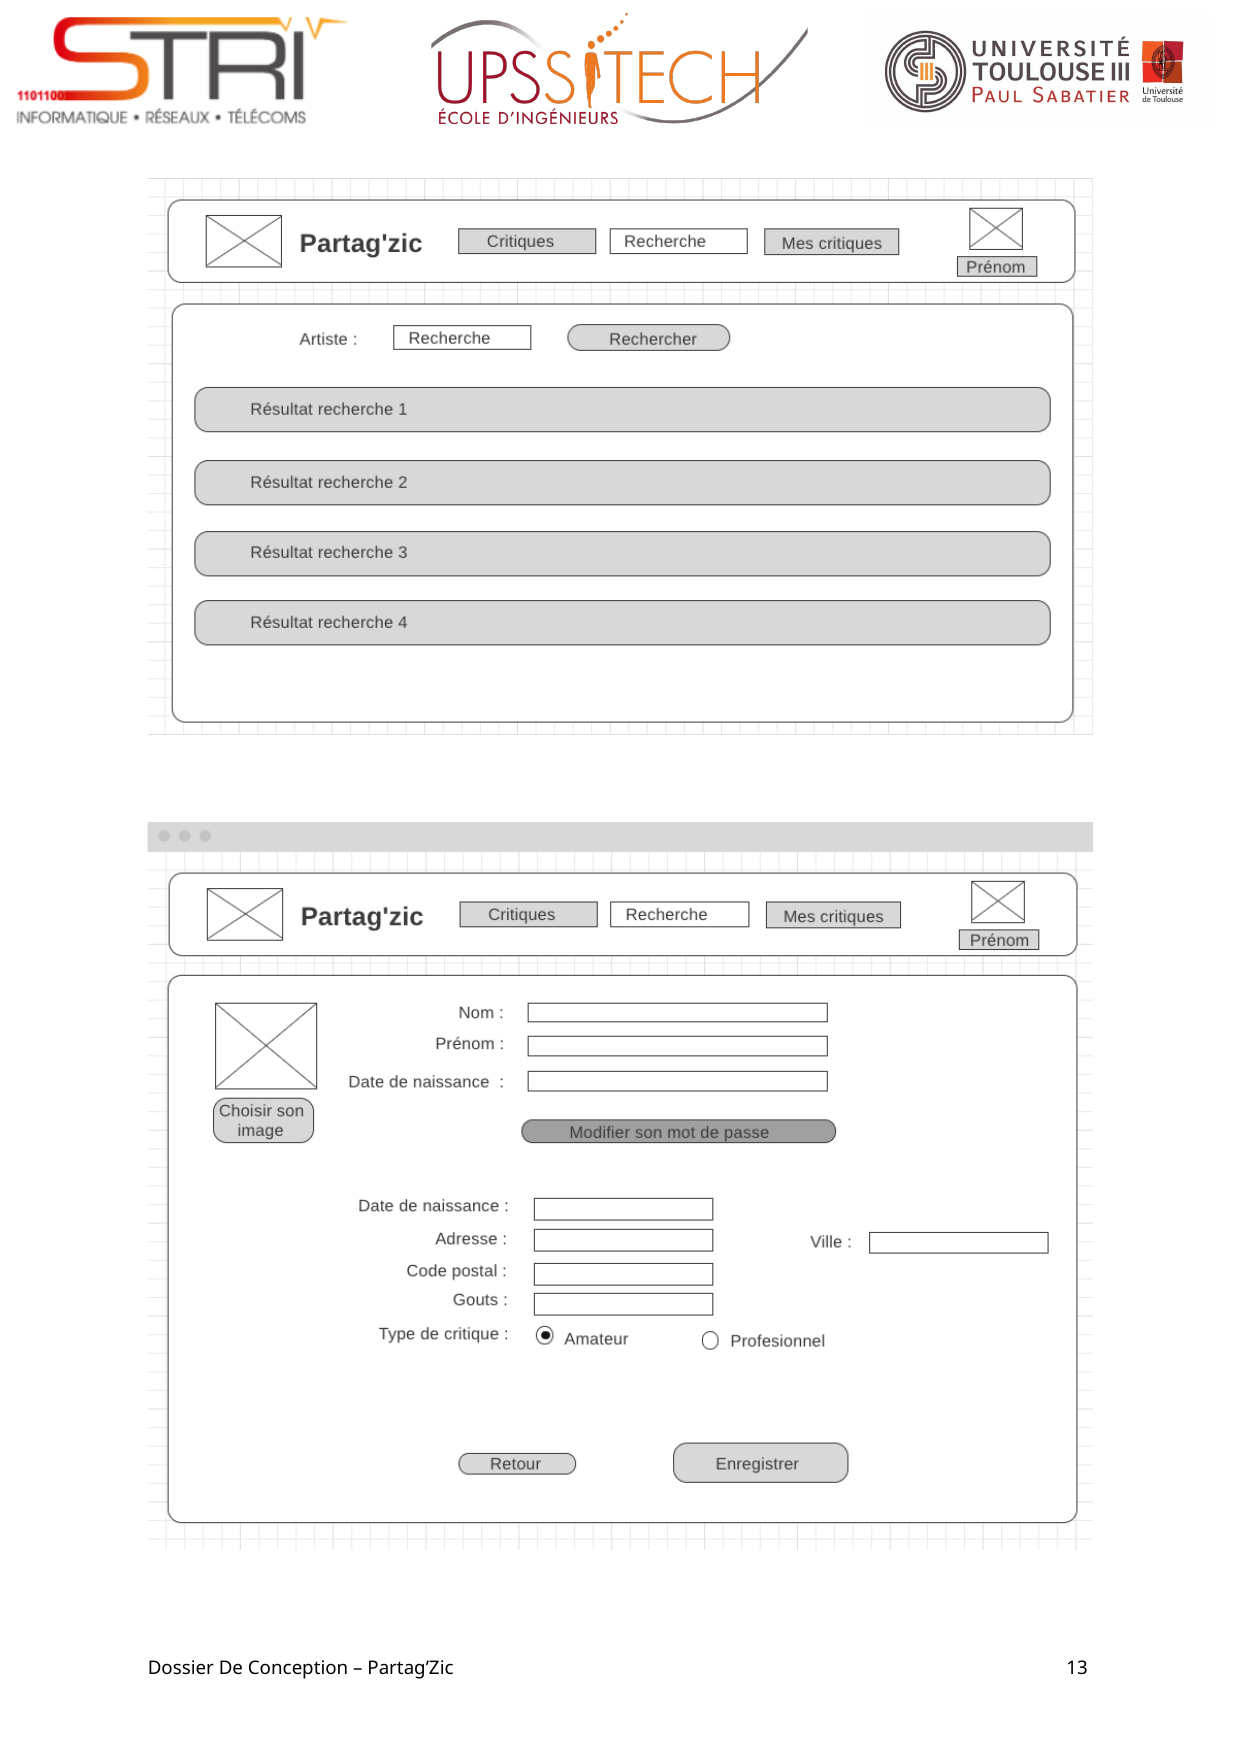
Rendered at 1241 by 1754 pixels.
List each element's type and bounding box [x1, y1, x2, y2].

picture [147, 822, 1093, 1550]
picture [147, 178, 1093, 735]
picture [431, 13, 808, 124]
picture [860, 12, 1213, 131]
picture [0, 12, 392, 147]
